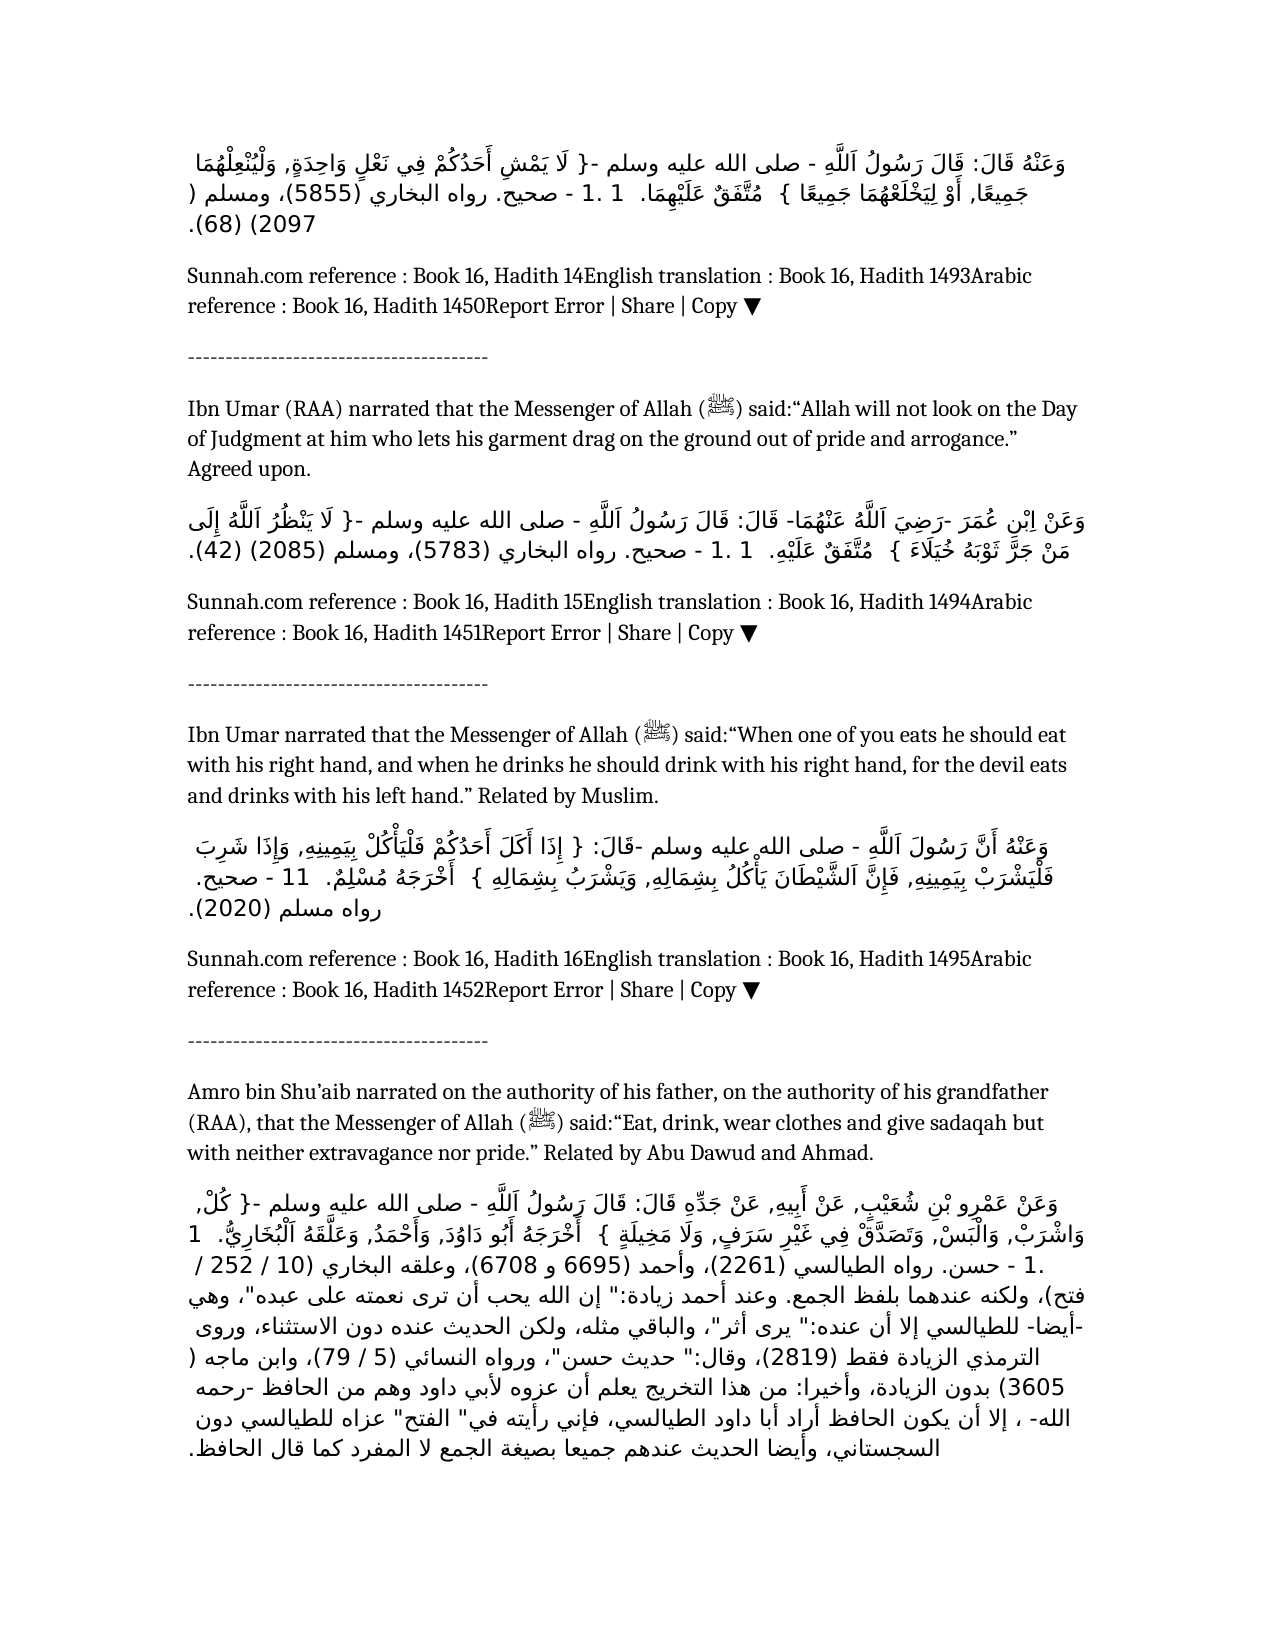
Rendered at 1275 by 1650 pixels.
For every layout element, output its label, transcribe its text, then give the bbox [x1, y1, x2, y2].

text Amro bin Shu’aib narrated on the authority of his father, on the authority of his grandfather (RAA), that the Messenger of Allah (ﷺ) said:“Eat, drink, wear clothes and give sadaqah but with neither extravagance nor pride.” Related by Abu Dawud and Ahmad. [187, 1078, 1087, 1166]
text Ibn Umar (RAA) narrated that the Messenger of Allah (ﷺ) said:“Allah will not look on the Day of Judgment at him who lets his garment drag on the ground out of pride and arrogance.” Agreed upon. [187, 395, 1087, 482]
text ---------------------------------------- [187, 1027, 1087, 1054]
text Sunnah.com reference : Book 16, Hadith 14English translation : Book 16, Hadith 1493Arabic reference : Book 16, Hadith 1450Report Error | Share | Copy ▼ [187, 263, 1087, 319]
text وَعَنْ اِبْنِ عُمَرَ ‏-رَضِيَ اَللَّهُ عَنْهُمَا‏- قَالَ: قَالَ رَسُولُ اَللَّهِ ‏- صلى الله عليه وسلم ‏-{ لَا يَنْظُرُ اَللَّهُ إِلَى مَنْ جَرَّ ثَوْبَهُ خُيَلَاءَ } مُتَّفَقٌ عَلَيْهِ.‏ 1‏ .‏‏1 ‏- صحيح.‏ رواه البخاري (5783)‏، ومسلم (2085)‏ (42)‏.‏ [187, 507, 1087, 564]
text Sunnah.com reference : Book 16, Hadith 15English translation : Book 16, Hadith 1494Arabic reference : Book 16, Hadith 1451Report Error | Share | Copy ▼ [187, 589, 1087, 646]
text وَعَنْهُ قَالَ: قَالَ رَسُولُ اَللَّهِ ‏- صلى الله عليه وسلم ‏-{ لَا يَمْشِ أَحَدُكُمْ فِي نَعْلٍ وَاحِدَةٍ, وَلْيُنْعِلْهُمَا جَمِيعًا, أَوْ لِيَخْلَعْهُمَا جَمِيعًا } مُتَّفَقٌ عَلَيْهِمَا.‏ 1‏ .‏‏1 ‏- صحيح.‏ رواه البخاري (5855)‏، ومسلم (2097)‏ (68)‏.‏ [187, 150, 1087, 238]
text ---------------------------------------- [187, 344, 1087, 370]
text وَعَنْهُ أَنَّ رَسُولَ اَللَّهِ ‏- صلى الله عليه وسلم ‏-قَالَ: { إِذَا أَكَلَ أَحَدُكُمْ فَلْيَأْكُلْ بِيَمِينِهِ, وَإِذَا شَرِبَ فَلْيَشْرَبْ بِيَمِينِهِ, فَإِنَّ اَلشَّيْطَانَ يَأْكُلُ بِشِمَالِهِ, وَيَشْرَبُ بِشِمَالِهِ } أَخْرَجَهُ مُسْلِمٌ.‏ 1‏‏1 ‏- صحيح.‏ رواه مسلم (2020)‏.‏ [187, 833, 1087, 921]
text Sunnah.com reference : Book 16, Hadith 16English translation : Book 16, Hadith 1495Arabic reference : Book 16, Hadith 1452Report Error | Share | Copy ▼ [187, 946, 1087, 1003]
text وَعَنْ عَمْرِو بْنِ شُعَيْبٍ, عَنْ أَبِيهِ, عَنْ جَدِّهِ قَالَ: قَالَ رَسُولُ اَللَّهِ ‏- صلى الله عليه وسلم ‏-{ كُلْ, وَاشْرَبْ, وَالْبَسْ, وَتَصَدَّقْ فِي غَيْرِ سَرَفٍ, وَلَا مَخِيلَةٍ } أَخْرَجَهُ أَبُو دَاوُدَ, وَأَحْمَدُ, وَعَلَّقَهُ اَلْبُخَارِيُّ.‏ 1‏ .‏‏1 ‏- حسن.‏ رواه الطيالسي (2261)‏، وأحمد (6695 و 6708)‏، وعلقه البخاري (10 / 252 / فتح)‏، ولكنه عندهما بلفظ الجمع.‏ وعند أحمد زيادة:" إن الله يحب أن ترى نعمته على عبده"، وهي ‏-أيضا‏- للطيالسي إلا أن عنده:" يرى أثر"، والباقي مثله، ولكن الحديث عنده دون الاستثناء، وروى الترمذي الزيادة فقط (2819)‏، وقال:" حديث حسن"، ورواه النسائي (5 / 79)‏، وابن ماجه (3605)‏ بدون الزيادة، وأخيرا: من هذا التخريج يعلم أن عزوه لأبي داود وهم من الحافظ ‏-رحمه الله‏- ، إلا أن يكون الحافظ أراد أبا داود الطيالسي، فإني رأيته في" الفتح" عزاه للطيالسي دون السجستاني، وأيضا الحديث عندهم جميعا بصيغة الجمع لا المفرد كما قال الحافظ.‏ [187, 1191, 1087, 1462]
text Ibn Umar narrated that the Messenger of Allah (ﷺ) said:“When one of you eats he should eat with his right hand, and when he drinks he should drink with his right hand, for the devil eats and drinks with his left hand.” Related by Muslim. [187, 721, 1087, 809]
text ---------------------------------------- [187, 670, 1087, 697]
